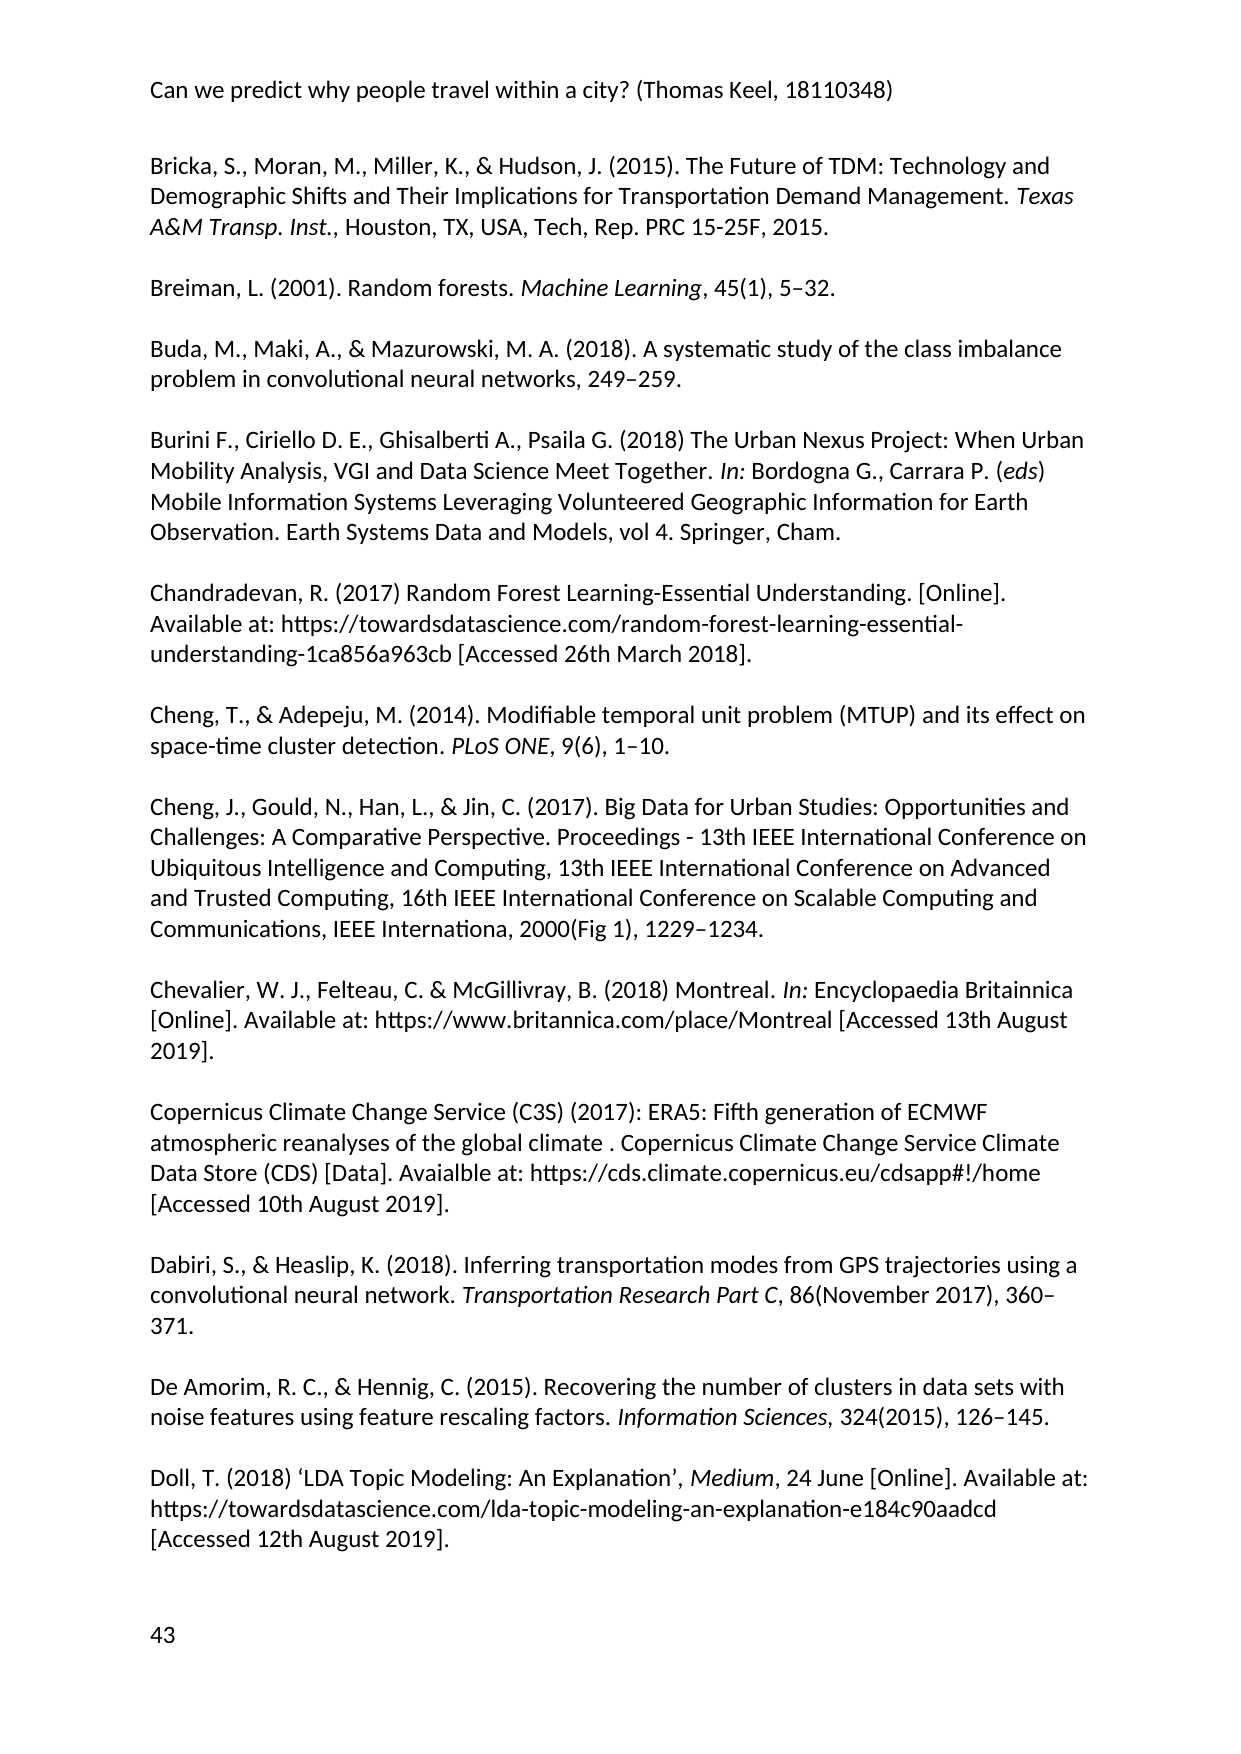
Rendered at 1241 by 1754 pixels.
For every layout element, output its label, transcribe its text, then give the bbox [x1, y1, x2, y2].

text Chevalier, W. J., Felteau, C. & McGillivray, B. (2018) Montreal. In: Encyclopaedia Britainnica [Online]. Available at: https://www.britannica.com/place/Montreal [Accessed 13th August 2019]. [150, 974, 1090, 1066]
text Doll, T. (2018) ‘LDA Topic Modeling: An Explanation’, Medium, 24 June [Online]. Available at: https://towardsdatascience.com/lda-topic-modeling-an-explanation-e184c90aadcd [Accessed 12th August 2019]. [150, 1462, 1090, 1554]
text Bricka, S., Moran, M., Miller, K., & Hudson, J. (2015). The Future of TDM: Technology and Demographic Shifts and Their Implications for Transportation Demand Management. ﻿Texas A&M Transp. Inst., Houston, TX, USA, Tech, Rep. PRC 15-25F, 2015. [150, 150, 1090, 242]
text Buda, M., Maki, A., & Mazurowski, M. A. (2018). A systematic study of the class imbalance problem in convolutional neural networks, 249–259. [150, 333, 1090, 394]
text De Amorim, R. C., & Hennig, C. (2015). Recovering the number of clusters in data sets with noise features using feature rescaling factors. Information Sciences, 324(2015), 126–145. [150, 1371, 1090, 1432]
text Dabiri, S., & Heaslip, K. (2018). Inferring transportation modes from GPS trajectories using a convolutional neural network. Transportation Research Part C, 86(November 2017), 360–371. [150, 1249, 1090, 1340]
text Copernicus Climate Change Service (C3S) (2017): ERA5: Fifth generation of ECMWF atmospheric reanalyses of the global climate . Copernicus Climate Change Service Climate Data Store (CDS) [Data]. Avaialble at: https://cds.climate.copernicus.eu/cdsapp#!/home [Accessed 10th August 2019]. [150, 1096, 1090, 1218]
text Chandradevan, R. (2017) Random Forest Learning-Essential Understanding. [Online]. Available at: https://towardsdatascience.com/random-forest-learning-essential-understanding-1ca856a963cb [Accessed 26th March 2018]. [150, 577, 1090, 669]
text Breiman, L. (2001). Random forests. Machine Learning, 45(1), 5–32. [150, 272, 1090, 303]
text Cheng, J., Gould, N., Han, L., & Jin, C. (2017). Big Data for Urban Studies: Opportunities and Challenges: A Comparative Perspective. Proceedings - 13th IEEE International Conference on Ubiquitous Intelligence and Computing, 13th IEEE International Conference on Advanced and Trusted Computing, 16th IEEE International Conference on Scalable Computing and Communications, IEEE Internationa, 2000(Fig 1), 1229–1234. [150, 791, 1090, 943]
text Cheng, T., & Adepeju, M. (2014). Modifiable temporal unit problem (MTUP) and its effect on space-time cluster detection. PLoS ONE, 9(6), 1–10. [150, 699, 1090, 760]
text Burini F., Ciriello D. E., Ghisalberti A., Psaila G. (2018) The Urban Nexus Project: When Urban Mobility Analysis, VGI and Data Science Meet Together. In: Bordogna G., Carrara P. (eds) Mobile Information Systems Leveraging Volunteered Geographic Information for Earth Observation. Earth Systems Data and Models, vol 4. Springer, Cham. [150, 425, 1090, 547]
